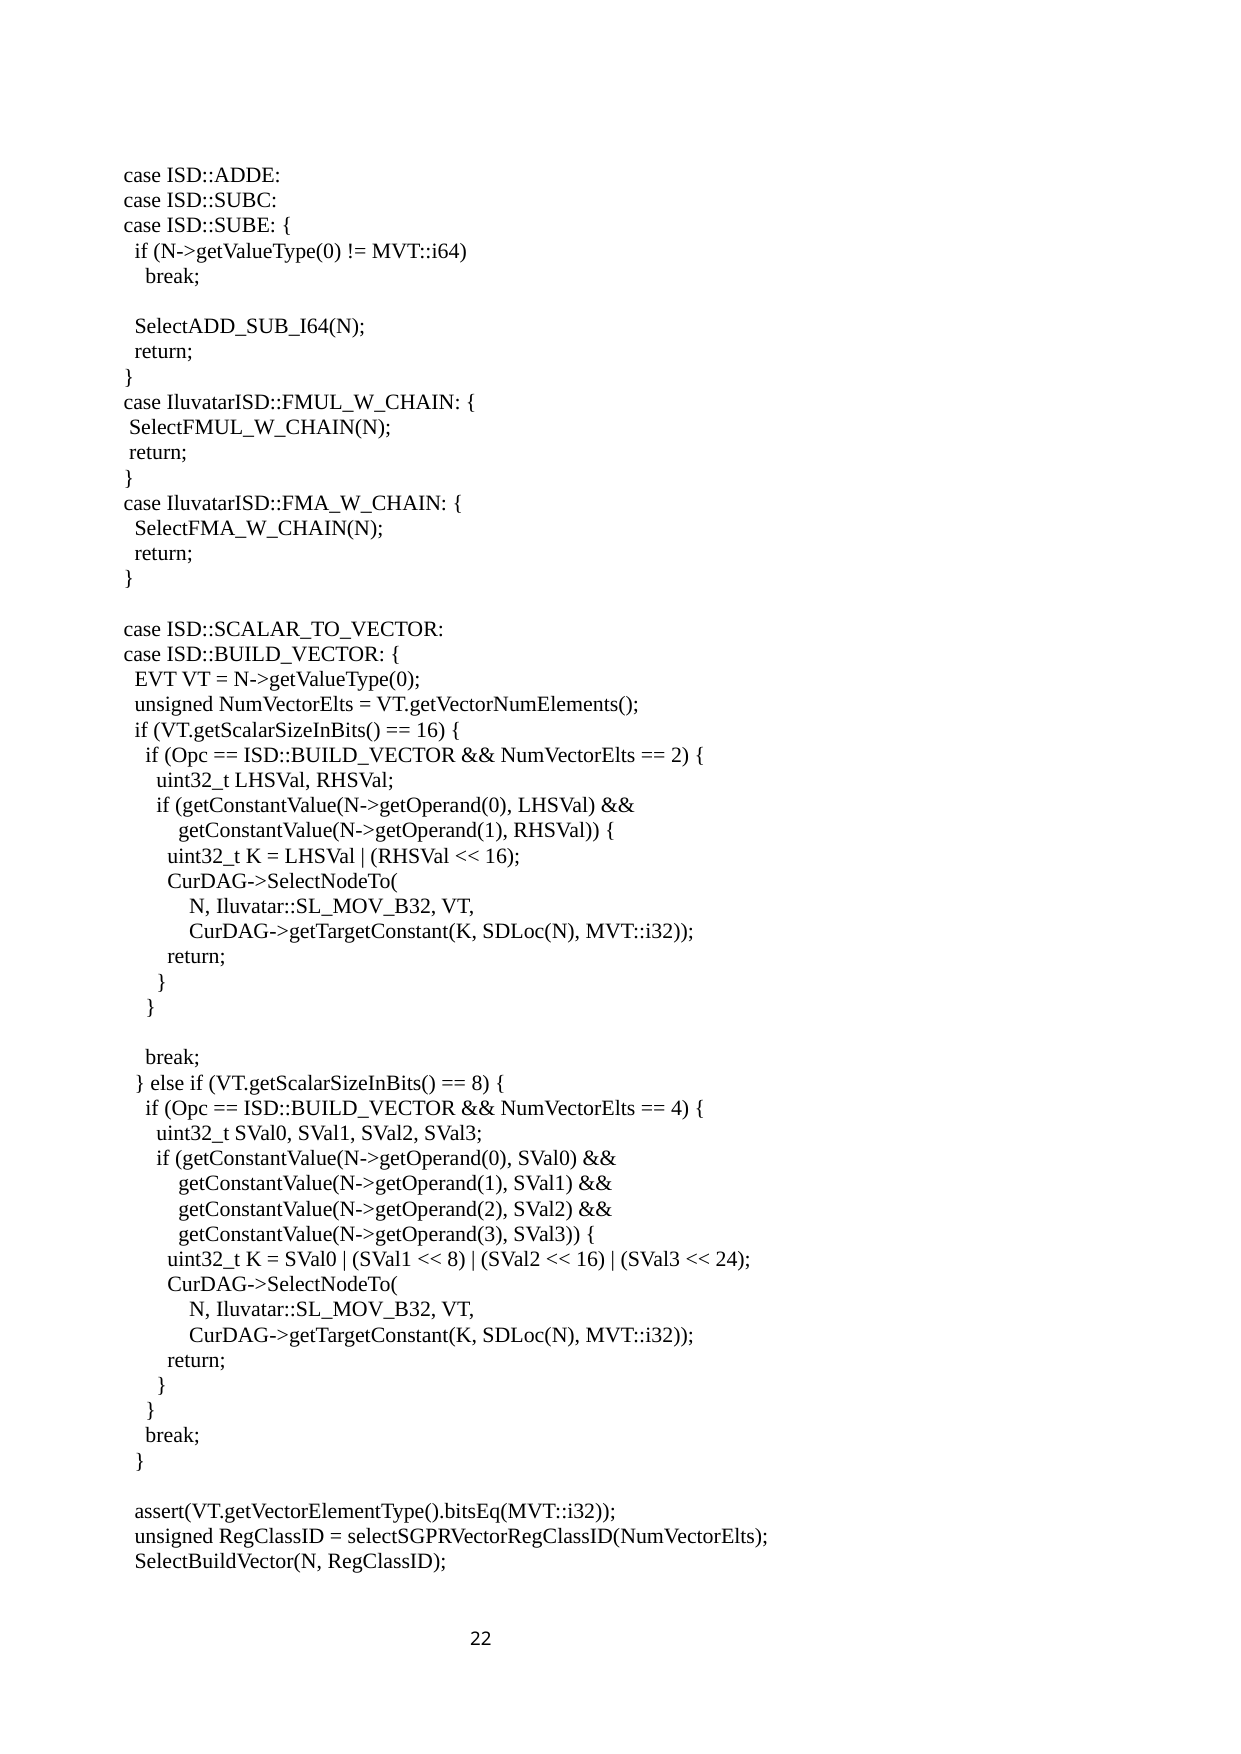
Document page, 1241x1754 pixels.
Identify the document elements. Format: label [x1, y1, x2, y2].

table_header [101, 162, 1139, 1574]
